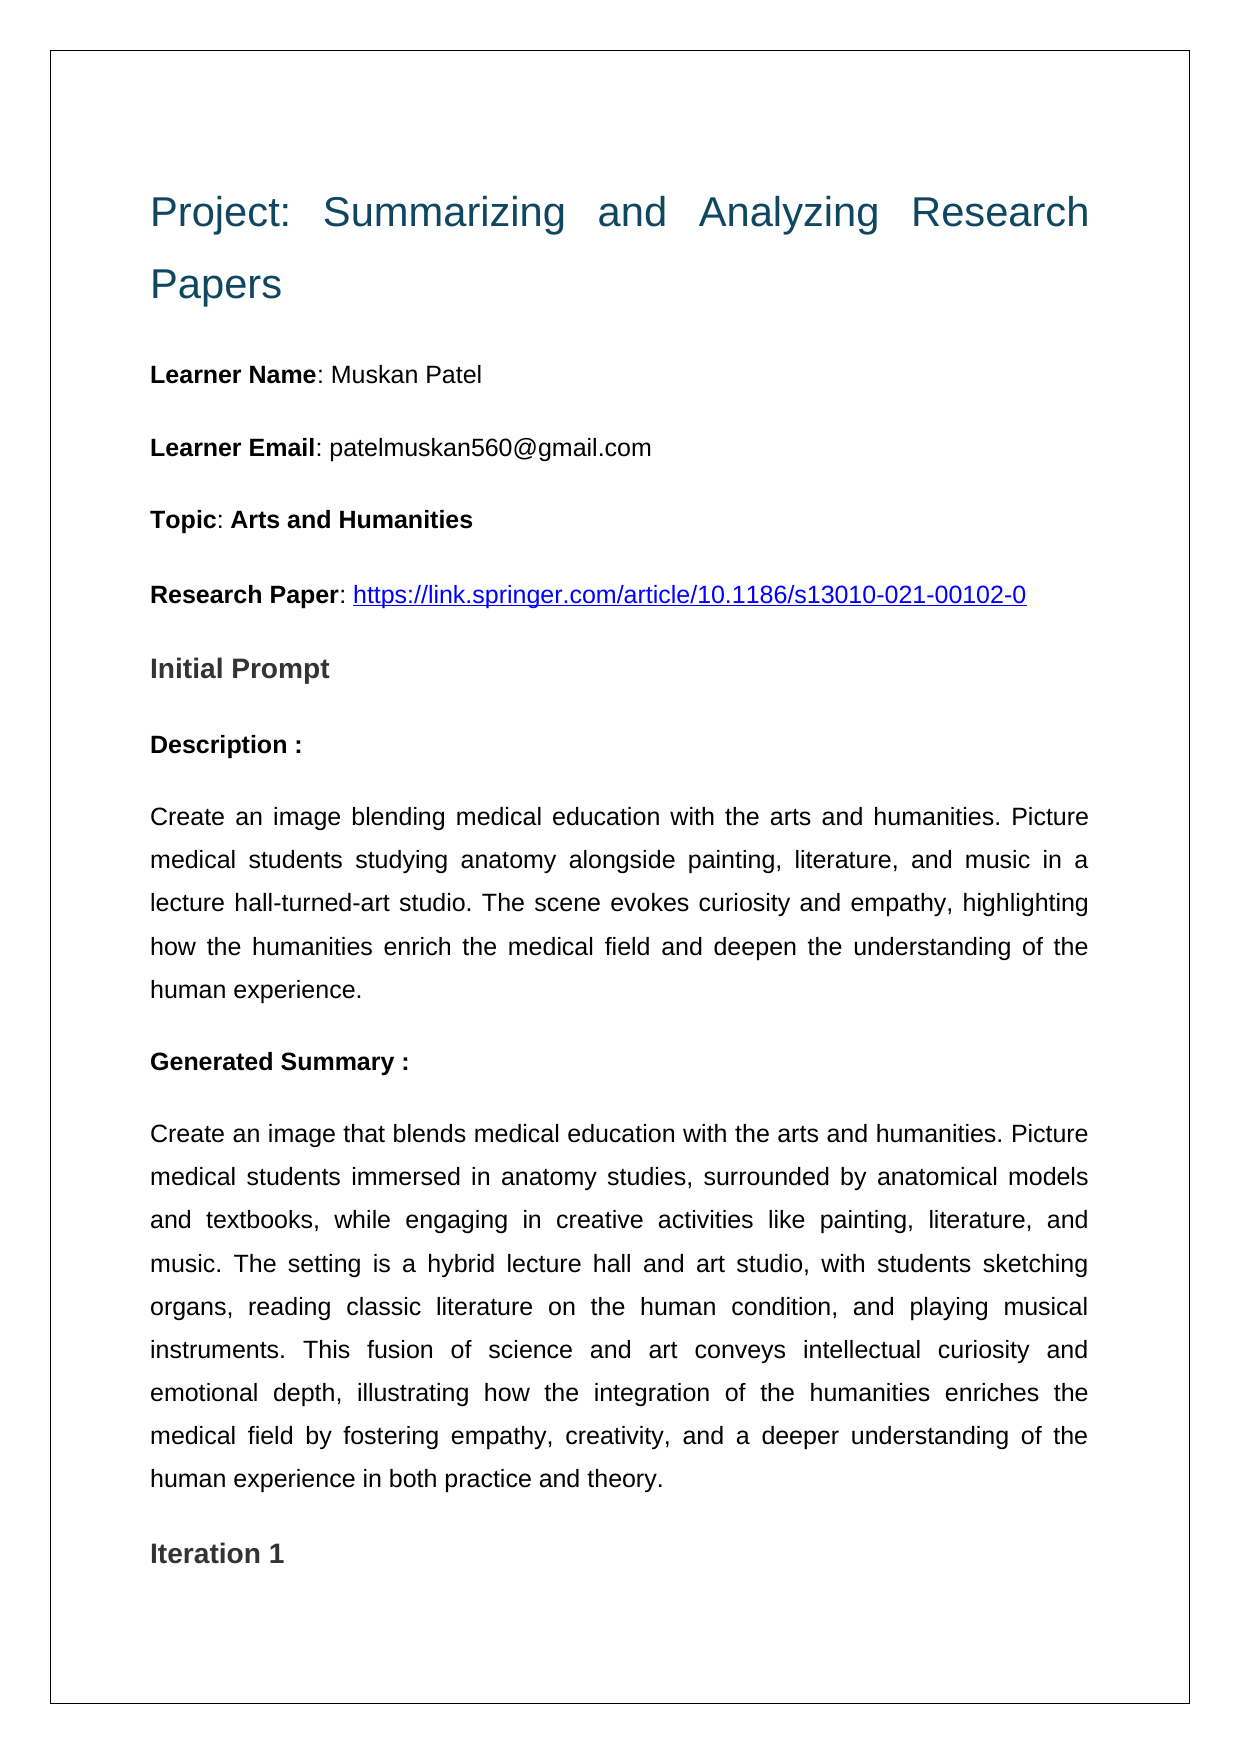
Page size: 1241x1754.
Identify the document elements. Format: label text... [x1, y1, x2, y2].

text Create an image blending medical education with the arts and humanities. Picture medical students studying anatomy alongside painting, literature, and music in a lecture hall-turned-art studio. The scene evokes curiosity and empathy, highlighting how the humanities enrich the medical field and deepen the understanding of the human experience. [150, 802, 1090, 1003]
text Topic: Arts and Humanities [150, 505, 224, 534]
text Topic: Arts and Humanities [230, 505, 1090, 534]
subtitle Iteration 1 [150, 1537, 1090, 1569]
subtitle Initial Prompt [150, 652, 1090, 684]
text Learner Email: patelmuskan560@gmail.com [150, 433, 1090, 461]
text Learner Name: Muskan Patel [150, 360, 1090, 389]
text Generated Summary : [150, 1047, 1090, 1076]
text Description : [150, 730, 1090, 759]
subtitle Project: Summarizing and Analyzing Research Papers [150, 187, 1090, 307]
text Research Paper: https://link.springer.com/article/10.1186/s13010-021-00102-0 [150, 580, 1090, 609]
text Create an image that blends medical education with the arts and humanities. Picture medical students immersed in anatomy studies, surrounded by anatomical models and textbooks, while engaging in creative activities like painting, literature, and music. The setting is a hybrid lecture hall and art studio, with students sketching organs, reading classic literature on the human condition, and playing musical instruments. This fusion of science and art conveys intellectual curiosity and emotional depth, illustrating how the integration of the humanities enriches the medical field by fostering empathy, creativity, and a deeper understanding of the human experience in both practice and theory. [150, 1119, 1090, 1493]
